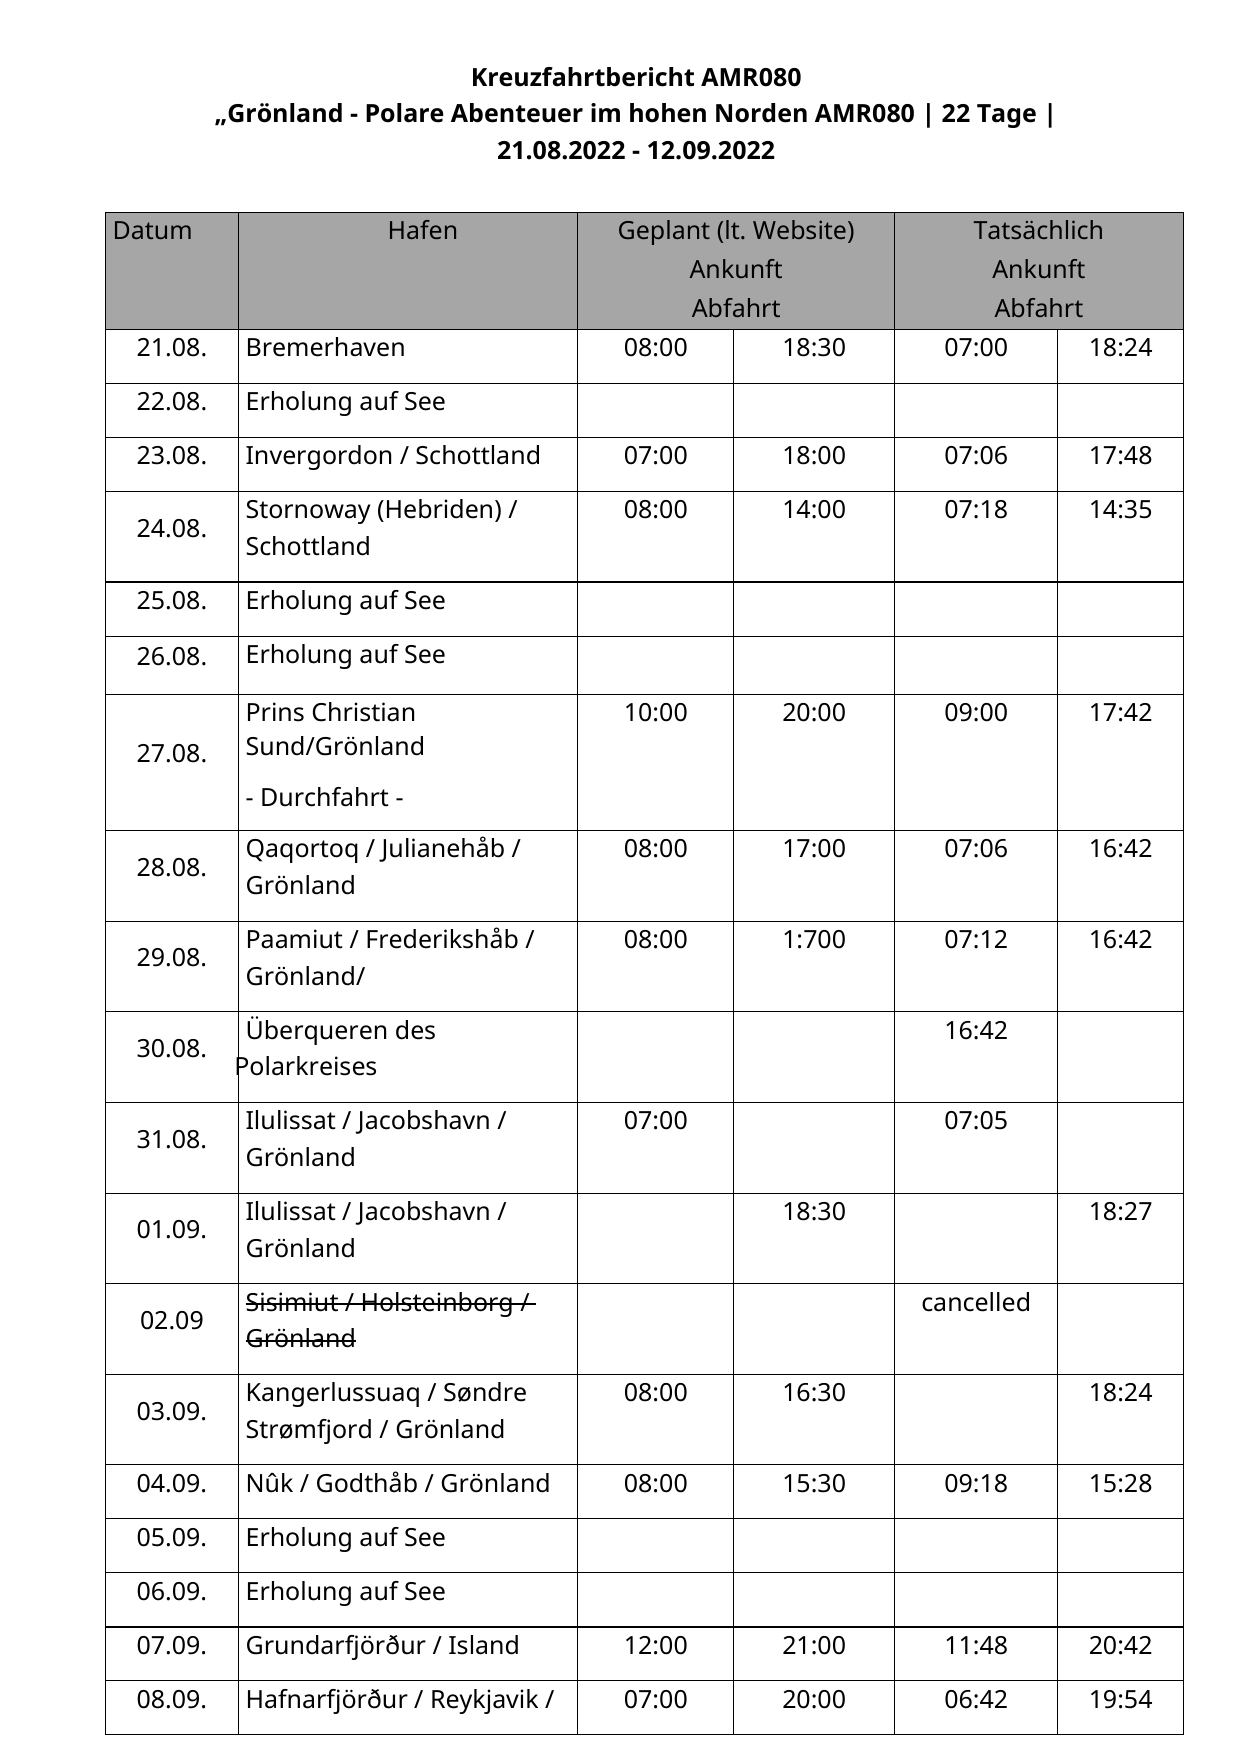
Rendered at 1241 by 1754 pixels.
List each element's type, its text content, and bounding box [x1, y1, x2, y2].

table_cell 07:00 [895, 330, 1057, 383]
table_cell [734, 1284, 894, 1374]
table_cell 12:00 [578, 1628, 733, 1680]
table_cell 11:48 [895, 1628, 1057, 1680]
table_cell 25.08. [106, 583, 238, 636]
table_cell [578, 637, 733, 693]
table_cell 16:42 [1058, 922, 1183, 1011]
table_cell 08:00 [578, 1375, 733, 1464]
table_cell 17:48 [1058, 438, 1183, 491]
table_cell 16:42 [1058, 831, 1183, 921]
table_cell [734, 637, 894, 693]
table_header Geplant (lt. Website) Ankunft Abfahrt [578, 213, 894, 329]
table_cell Grundarfjörður / Island [239, 1628, 577, 1680]
table_cell [895, 1519, 1057, 1572]
table_cell 16:30 [734, 1375, 894, 1464]
table_cell 22.08. [106, 384, 238, 437]
table_cell [1058, 1103, 1183, 1192]
table_cell 07:12 [895, 922, 1057, 1011]
table_cell [895, 1573, 1057, 1626]
table_cell 20:42 [1058, 1628, 1183, 1680]
table_cell 15:30 [734, 1465, 894, 1518]
table_cell 18:00 [734, 438, 894, 491]
table_cell [734, 1012, 894, 1102]
table_cell 07:06 [895, 831, 1057, 921]
table_cell 08:00 [578, 330, 733, 383]
table_cell [578, 1519, 733, 1572]
table_cell Nûk / Godthåb / Grönland [239, 1465, 577, 1518]
table_cell Paamiut / Frederikshåb / Grönland/ [239, 922, 577, 1011]
table_cell 03.09. [106, 1375, 238, 1464]
table_cell [1058, 637, 1183, 693]
table_cell 05.09. [106, 1519, 238, 1572]
table_cell [578, 583, 733, 636]
table_cell [734, 1519, 894, 1572]
table_cell [895, 384, 1057, 437]
table_cell [1058, 384, 1183, 437]
table_cell 10:00 [578, 695, 733, 830]
table_cell Erholung auf See [239, 1573, 577, 1626]
table_cell 20:00 [734, 695, 894, 830]
table_cell [578, 1012, 733, 1102]
table_cell Ilulissat / Jacobshavn / Grönland [239, 1194, 577, 1283]
table_cell 27.08. [106, 695, 238, 830]
table_cell [895, 583, 1057, 636]
table_cell 26.08. [106, 637, 238, 693]
table_cell 18:24 [1058, 330, 1183, 383]
table_cell [1058, 1519, 1183, 1572]
table_cell 04.09. [106, 1465, 238, 1518]
table_cell Erholung auf See [239, 583, 577, 636]
table_cell 06:42 [895, 1681, 1057, 1734]
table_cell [239, 1681, 577, 1734]
table_cell [734, 1103, 894, 1192]
table_cell 07.09. [106, 1628, 238, 1680]
table_cell 07:00 [578, 1103, 733, 1192]
table_header Datum [106, 213, 238, 329]
table_cell 09:00 [895, 695, 1057, 830]
table_cell 28.08. [106, 831, 238, 921]
table_cell [578, 1194, 733, 1283]
table_cell 07:06 [895, 438, 1057, 491]
table_cell [1058, 1573, 1183, 1626]
table_cell 30.08. [106, 1012, 238, 1102]
table_cell 14:00 [734, 492, 894, 581]
table_cell 07:05 [895, 1103, 1057, 1192]
table_cell 17:42 [1058, 695, 1183, 830]
table_cell [895, 1194, 1057, 1283]
table_cell [1058, 1284, 1183, 1374]
table_cell 24.08. [106, 492, 238, 581]
table_cell Erholung auf See [239, 384, 577, 437]
table_cell 02.09 [106, 1284, 238, 1374]
table_cell 06.09. [106, 1573, 238, 1626]
table_cell 18:24 [1058, 1375, 1183, 1464]
table_cell [734, 384, 894, 437]
table_cell 17:00 [734, 831, 894, 921]
table_cell 18:27 [1058, 1194, 1183, 1283]
table_cell 1:700 [734, 922, 894, 1011]
table_cell Überqueren des Polarkreises [239, 1012, 577, 1102]
table_header Hafen [239, 213, 577, 329]
table_cell cancelled [895, 1284, 1057, 1374]
table_cell 18:30 [734, 330, 894, 383]
table_cell [895, 1375, 1057, 1464]
table_cell 21.08. [106, 330, 238, 383]
table_cell 19:54 [1058, 1681, 1183, 1734]
table_cell Qaqortoq / Julianehåb / Grönland [239, 831, 577, 921]
text Kreuzfahrtbericht AMR080 „Grönland - Polare Abenteuer im hohen Norden AMR080 | 22 Tage | 21.08.2022 - 12.09.2022 [150, 59, 1122, 167]
table_cell [578, 384, 733, 437]
table_cell [1058, 583, 1183, 636]
table_cell [734, 583, 894, 636]
table_cell 07:00 [578, 438, 733, 491]
table_cell 16:42 [895, 1012, 1057, 1102]
table_cell 20:00 [734, 1681, 894, 1734]
table_cell Sisimiut / Holsteinborg / Grönland [239, 1284, 577, 1374]
table_cell Erholung auf See [239, 637, 577, 693]
table_cell 07:00 [578, 1681, 733, 1734]
table_cell 08:00 [578, 922, 733, 1011]
table_cell Kangerlussuaq / Søndre Strømfjord / Grönland [239, 1375, 577, 1464]
table_cell 01.09. [106, 1194, 238, 1283]
table_cell 08:00 [578, 492, 733, 581]
table_cell 29.08. [106, 922, 238, 1011]
table_cell Erholung auf See [239, 1519, 577, 1572]
table_cell [895, 637, 1057, 693]
table_cell Invergordon / Schottland [239, 438, 577, 491]
table_cell 23.08. [106, 438, 238, 491]
table_cell 08.09. [106, 1681, 238, 1734]
table_cell 21:00 [734, 1628, 894, 1680]
table_cell 08:00 [578, 1465, 733, 1518]
table_cell Stornoway (Hebriden) / Schottland [239, 492, 577, 581]
table_cell [1058, 1012, 1183, 1102]
table_cell [578, 1573, 733, 1626]
table_cell [734, 1573, 894, 1626]
table_cell 18:30 [734, 1194, 894, 1283]
table_cell Bremerhaven [239, 330, 577, 383]
table_cell Prins Christian Sund/Grönland - Durchfahrt - [239, 695, 577, 830]
table_cell 14:35 [1058, 492, 1183, 581]
table_header Tatsächlich Ankunft Abfahrt [895, 213, 1183, 329]
table_cell [578, 1284, 733, 1374]
table_cell 08:00 [578, 831, 733, 921]
table_cell Ilulissat / Jacobshavn / Grönland [239, 1103, 577, 1192]
table_cell 31.08. [106, 1103, 238, 1192]
table_cell 09:18 [895, 1465, 1057, 1518]
table_cell 07:18 [895, 492, 1057, 581]
table_cell 15:28 [1058, 1465, 1183, 1518]
